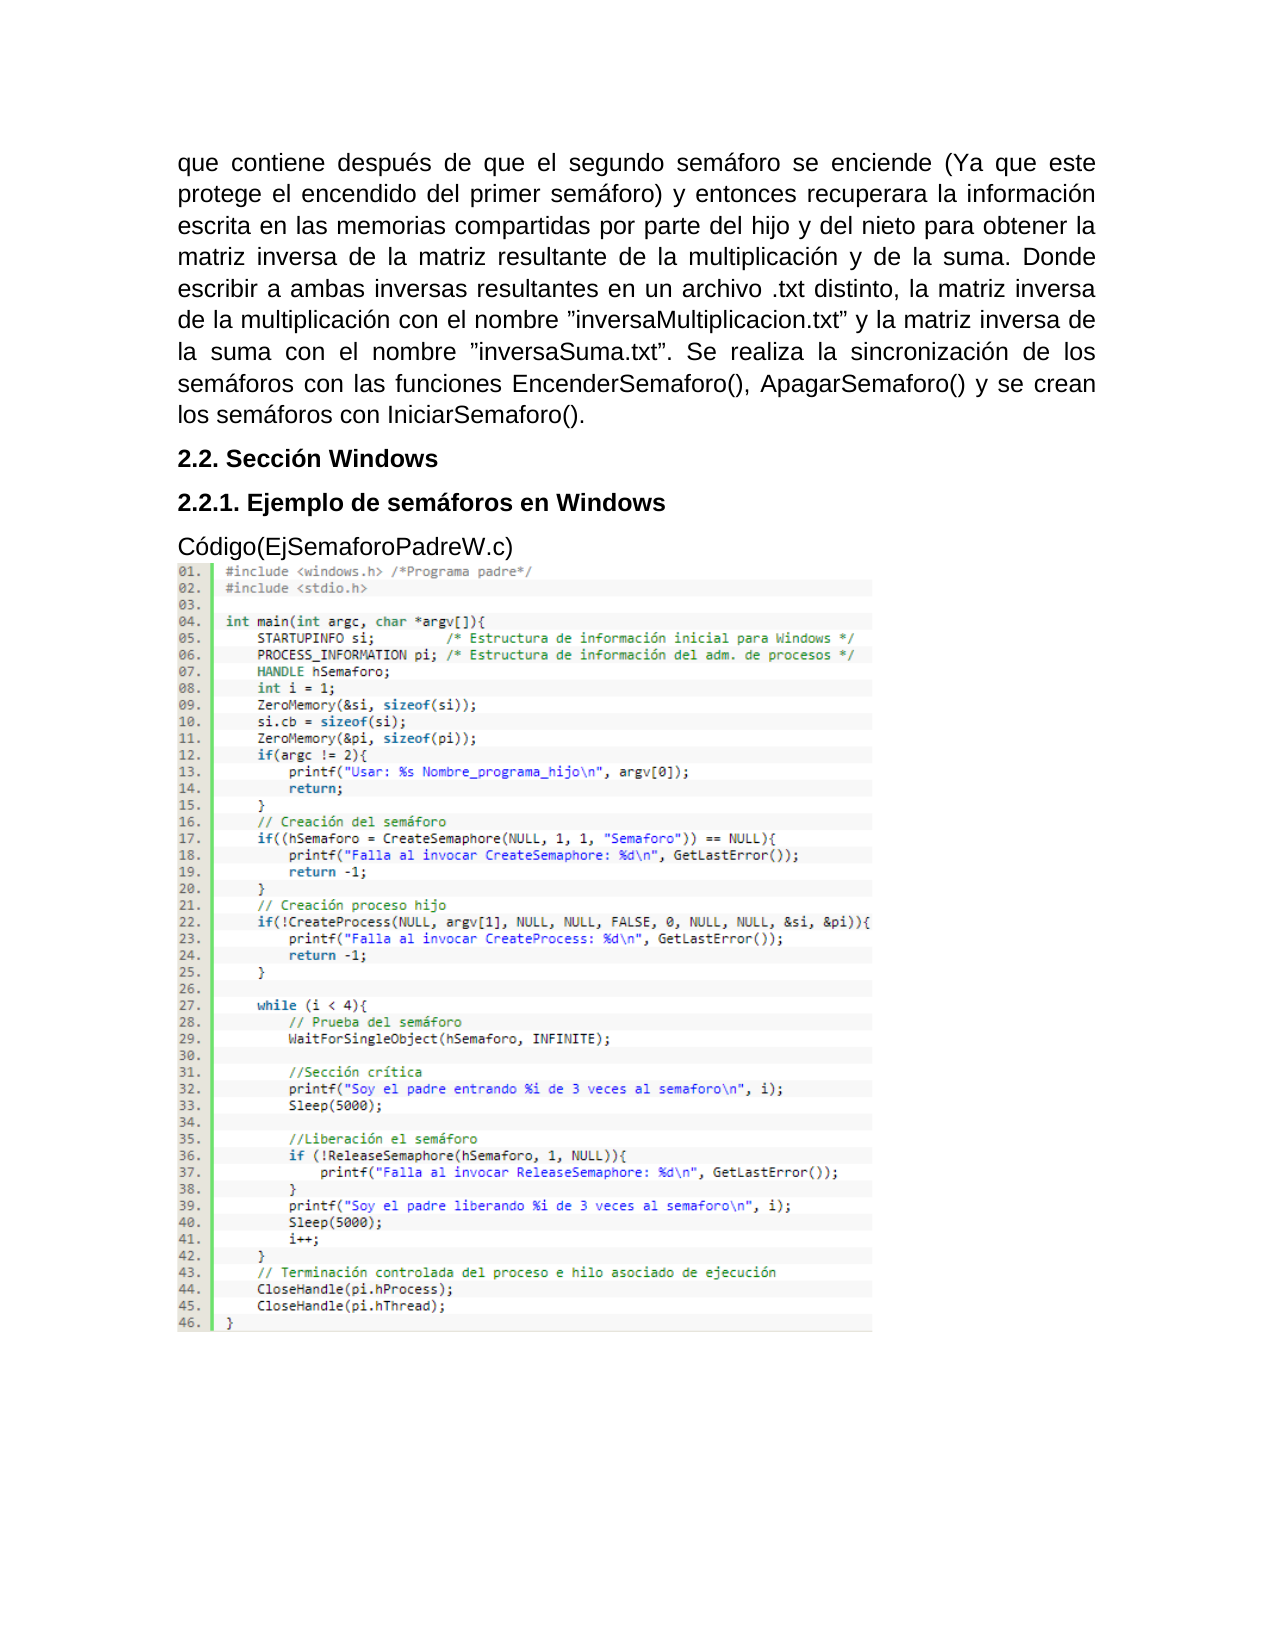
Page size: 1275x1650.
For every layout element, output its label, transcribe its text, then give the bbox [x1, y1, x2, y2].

text Código(EjSemaforoPadreW.c) [177, 532, 1098, 561]
picture [177, 563, 873, 1332]
text 2.2. Sección Windows [177, 444, 1098, 473]
text 2.2.1. Ejemplo de semáforos en Windows [177, 488, 1098, 517]
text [177, 148, 1098, 429]
